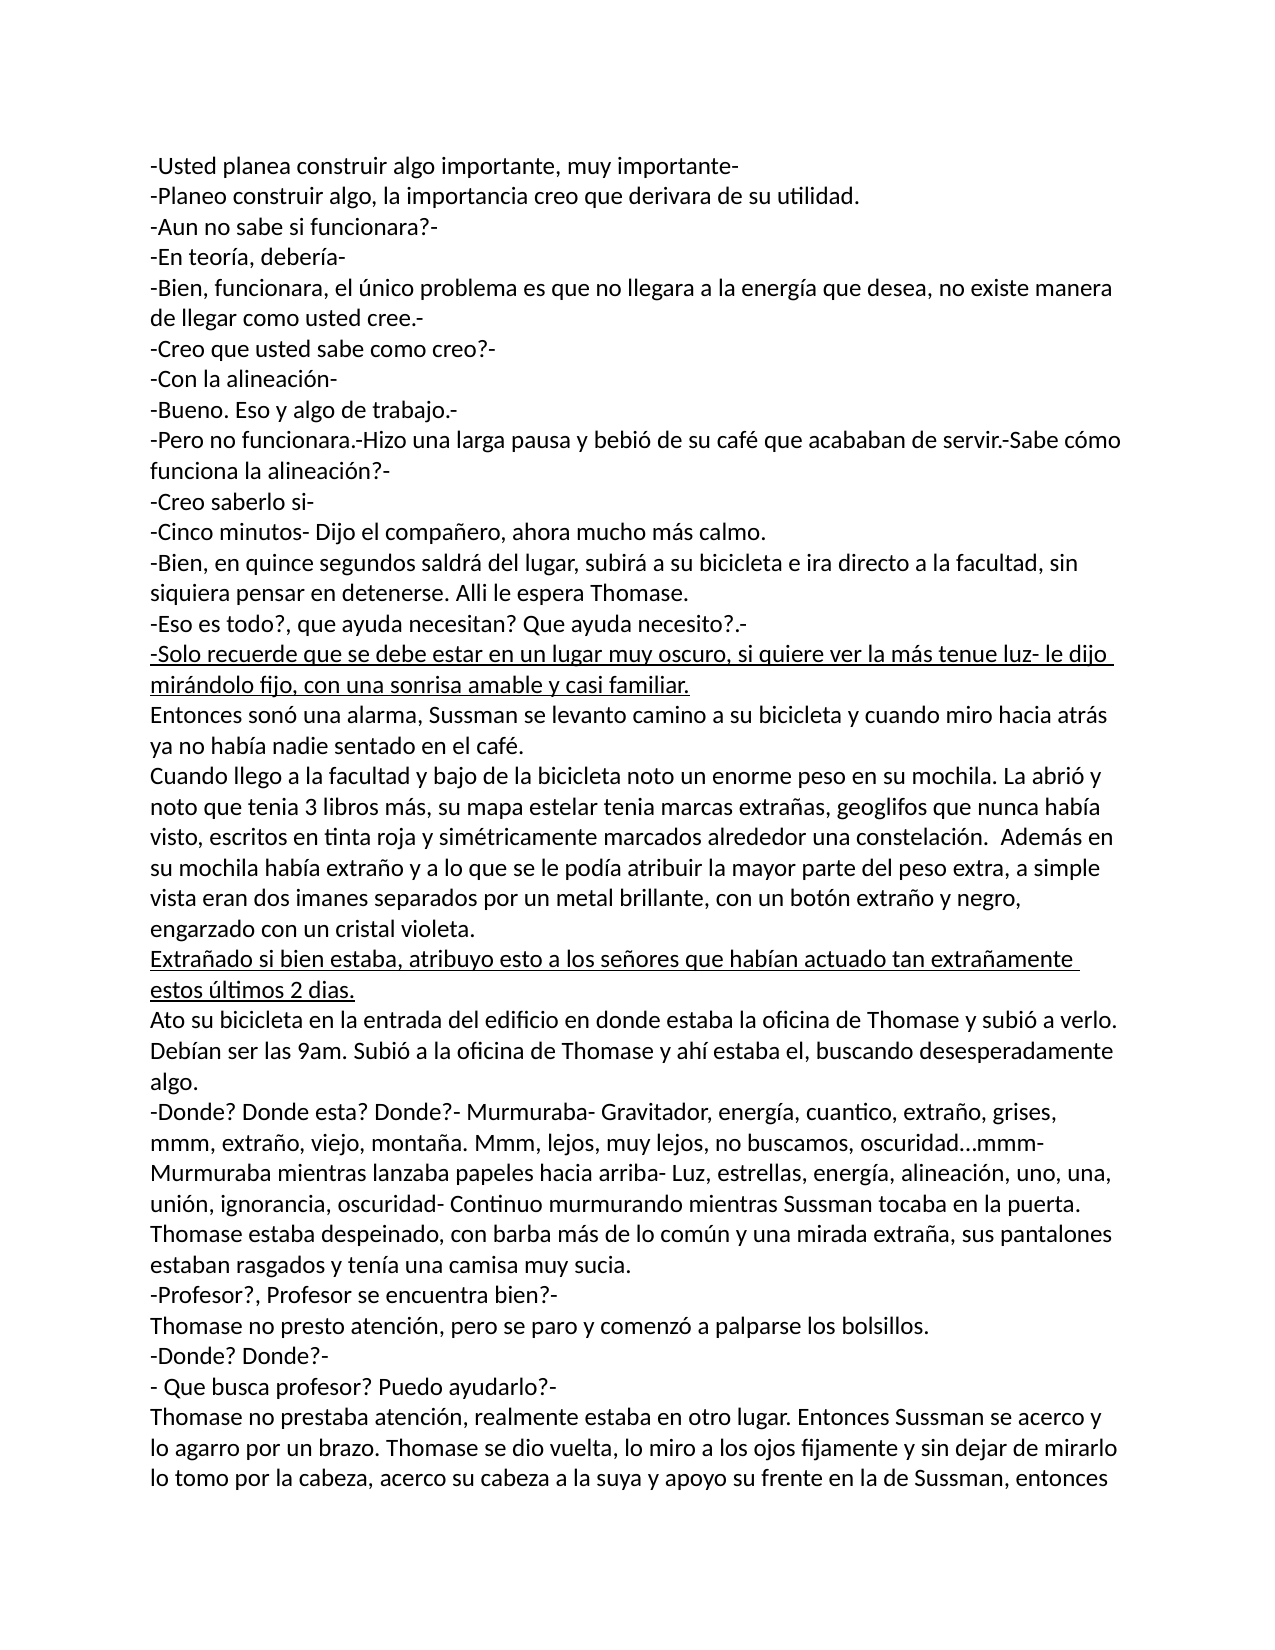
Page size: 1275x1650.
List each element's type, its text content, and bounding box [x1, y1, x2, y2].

text -Profesor?, Profesor se encuentra bien?- [150, 1279, 1125, 1310]
text -Solo recuerde que se debe estar en un lugar muy oscuro, si quiere ver la más tenue luz- le dijo mirándolo fijo, con una sonrisa amable y casi familiar. [150, 638, 1125, 699]
text -Planeo construir algo, la importancia creo que derivara de su utilidad. [150, 181, 1125, 211]
text Thomase estaba despeinado, con barba más de lo común y una mirada extraña, sus pantalones estaban rasgados y tenía una camisa muy sucia. [150, 1218, 1125, 1279]
text -Usted planea construir algo importante, muy importante- [150, 150, 1125, 181]
text -Bien, en quince segundos saldrá del lugar, subirá a su bicicleta e ira directo a la facultad, sin siquiera pensar en detenerse. Alli le espera Thomase. [150, 547, 1125, 608]
text -Pero no funcionara.-Hizo una larga pausa y bebió de su café que acababan de servir.-Sabe cómo funciona la alineación?- [150, 425, 1125, 486]
text Ato su bicicleta en la entrada del edificio en donde estaba la oficina de Thomase y subió a verlo. Debían ser las 9am. Subió a la oficina de Thomase y ahí estaba el, buscando desesperadamente algo. [150, 1004, 1125, 1096]
text -Con la alineación- [150, 364, 1125, 394]
text -Creo saberlo si- [150, 486, 1125, 516]
text -Bueno. Eso y algo de trabajo.- [150, 394, 1125, 425]
text -Eso es todo?, que ayuda necesitan? Que ayuda necesito?.- [150, 608, 1125, 638]
text -Donde? Donde?- [150, 1340, 1125, 1371]
text Extrañado si bien estaba, atribuyo esto a los señores que habían actuado tan extrañamente estos últimos 2 dias. [150, 943, 1125, 1004]
text -Donde? Donde esta? Donde?- Murmuraba- Gravitador, energía, cuantico, extraño, grises, mmm, extraño, viejo, montaña. Mmm, lejos, muy lejos, no buscamos, oscuridad…mmm- Murmuraba mientras lanzaba papeles hacia arriba- Luz, estrellas, energía, alineación, uno, una, unión, ignorancia, oscuridad- Continuo murmurando mientras Sussman tocaba en la puerta. [150, 1096, 1125, 1218]
text -Bien, funcionara, el único problema es que no llegara a la energía que desea, no existe manera de llegar como usted cree.- [150, 272, 1125, 333]
text Entonces sonó una alarma, Sussman se levanto camino a su bicicleta y cuando miro hacia atrás ya no había nadie sentado en el café. [150, 699, 1125, 760]
text -Creo que usted sabe como creo?- [150, 333, 1125, 364]
text Thomase no presto atención, pero se paro y comenzó a palparse los bolsillos. [150, 1310, 1125, 1340]
text -Aun no sabe si funcionara?- [150, 211, 1125, 242]
text -En teoría, debería- [150, 242, 1125, 272]
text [150, 1401, 1125, 1493]
text - Que busca profesor? Puedo ayudarlo?- [150, 1371, 1125, 1401]
text Cuando llego a la facultad y bajo de la bicicleta noto un enorme peso en su mochila. La abrió y noto que tenia 3 libros más, su mapa estelar tenia marcas extrañas, geoglifos que nunca había visto, escritos en tinta roja y simétricamente marcados alrededor una constelación. Además en su mochila había extraño y a lo que se le podía atribuir la mayor parte del peso extra, a simple vista eran dos imanes separados por un metal brillante, con un botón extraño y negro, engarzado con un cristal violeta. [150, 760, 1125, 943]
text -Cinco minutos- Dijo el compañero, ahora mucho más calmo. [150, 516, 1125, 547]
